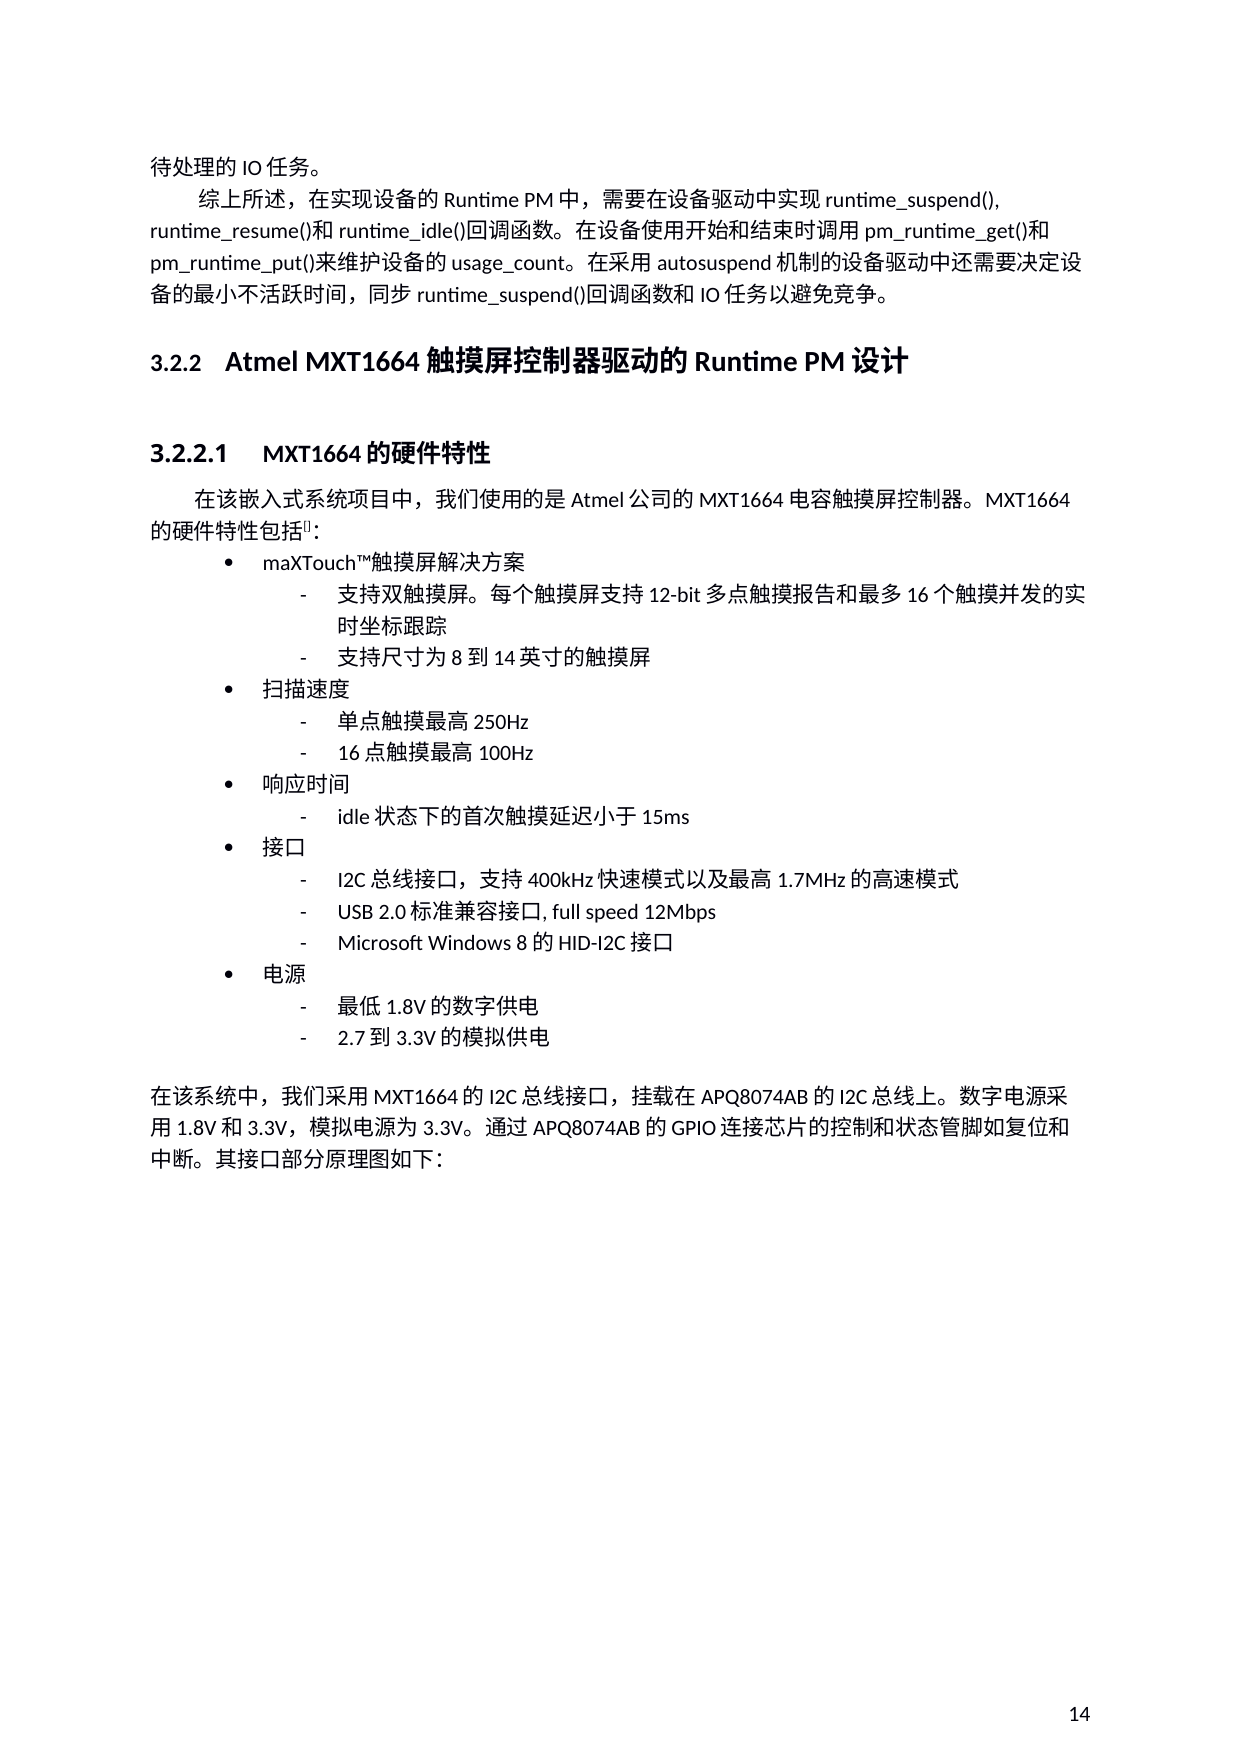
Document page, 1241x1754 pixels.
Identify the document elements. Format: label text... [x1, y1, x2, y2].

list 16点触摸最高100Hz [300, 735, 1090, 767]
list 接口 [225, 830, 1090, 862]
list idle状态下的首次触摸延迟小于15ms [300, 799, 1090, 830]
list I2C总线接口，支持400kHz快速模式以及最高1.7MHz的高速模式 [300, 862, 1090, 894]
text 在该系统中，我们采用MXT1664的I2C总线接口，挂载在APQ8074AB的I2C总线上。数字电源采用1.8V和3.3V，模拟电源为3.3V。通过APQ8074AB的GPIO连接芯片的控制和状态管脚如复位和中断。其接口部分原理图如下： [150, 1079, 1090, 1174]
text 在该嵌入式系统项目中，我们使用的是Atmel公司的MXT1664电容触摸屏控制器。MXT1664的硬件特性包括[]： [150, 482, 1090, 545]
list 支持尺寸为8到14英寸的触摸屏 [300, 640, 1090, 672]
list 2.7到3.3V的模拟供电 [300, 1020, 1090, 1052]
list 支持双触摸屏。每个触摸屏支持12-bit多点触摸报告和最多16个触摸并发的实时坐标跟踪 [300, 577, 1090, 640]
list maXTouch™触摸屏解决方案 [225, 545, 1090, 577]
list 电源 [225, 957, 1090, 989]
list 扫描速度 [225, 672, 1090, 704]
subtitle Atmel MXT1664触摸屏控制器驱动的Runtime PM设计 [150, 337, 1090, 380]
text 综上所述，在实现设备的Runtime PM中，需要在设备驱动中实现runtime_suspend(), runtime_resume()和runtime_idle()回调函数。在设备使用开始和结束时调用pm_runtime_get()和pm_runtime_put()来维护设备的usage_count。在采用autosuspend机制的设备驱动中还需要决定设备的最小不活跃时间，同步runtime_suspend()回调函数和IO任务以避免竞争。 [150, 182, 1090, 308]
list Microsoft Windows 8的HID-I2C接口 [300, 925, 1090, 957]
list 响应时间 [225, 767, 1090, 799]
list 最低1.8V的数字供电 [300, 989, 1090, 1020]
list USB 2.0标准兼容接口, full speed 12Mbps [300, 894, 1090, 925]
list 单点触摸最高250Hz [300, 704, 1090, 735]
subtitle MXT1664的硬件特性 [150, 433, 1090, 469]
